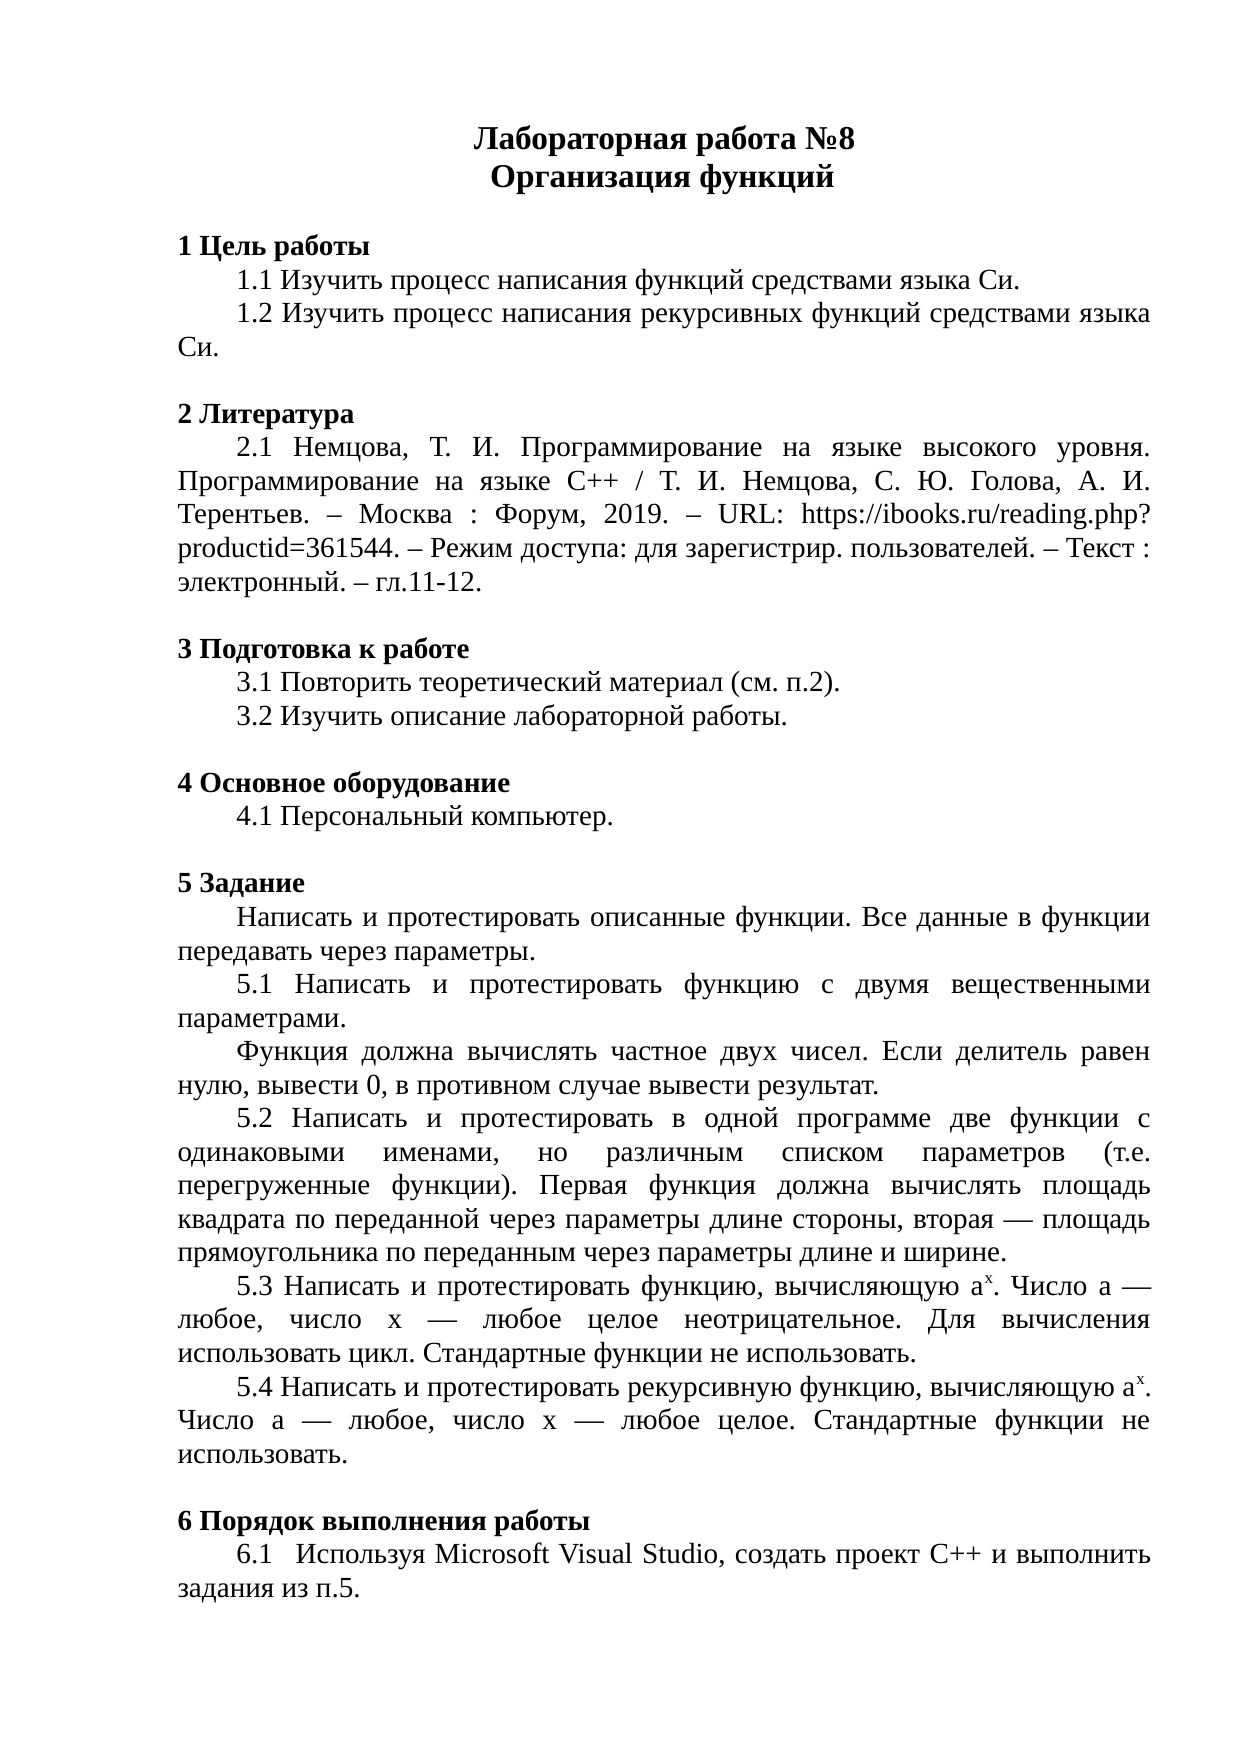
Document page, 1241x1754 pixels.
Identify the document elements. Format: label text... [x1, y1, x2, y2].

text 2 Литература [177, 396, 1152, 429]
text 5 Задание [177, 866, 1152, 899]
text Организация функций [177, 156, 1147, 195]
text Написать и протестировать описанные функции. Все данные в функции передавать через параметры. [177, 899, 1152, 966]
text 6 Порядок выполнения работы [177, 1503, 1152, 1536]
text 5.1 Написать и протестировать функцию с двумя вещественными параметрами. [177, 966, 1152, 1033]
text Функция должна вычислять частное двух чисел. Если делитель равен нулю, вывести 0, в противном случае вывести результат. [177, 1033, 1152, 1100]
text 5.4 Написать и протестировать рекурсивную функцию, вычисляющую ax. Число а — любое, число х — любое целое. Стандартные функции не использовать. [177, 1369, 1152, 1469]
text 4.1 Персональный компьютер. [177, 798, 1152, 832]
text 3.2 Изучить описание лабораторной работы. [177, 698, 1152, 731]
text 6.1 Используя Microsoft Visual Studio, создать проект C++ и выполнить задания из п.5. [177, 1536, 1152, 1603]
text 1.2 Изучить процесс написания рекурсивных функций средствами языка Cи. [177, 295, 1152, 362]
text 3 Подготовка к работе [177, 631, 1152, 664]
text 1 Цель работы [177, 228, 1152, 262]
text Лабораторная работа №8 [177, 118, 1152, 156]
text 5.2 Написать и протестировать в одной программе две функции с одинаковыми именами, но различным списком параметров (т.е. перегруженные функции). Первая функция должна вычислять площадь квадрата по переданной через параметры длине стороны, вторая — площадь прямоугольника по переданным через параметры длине и ширине. [177, 1100, 1152, 1268]
text 5.3 Написать и протестировать функцию, вычисляющую ax. Число а — любое, число х — любое целое неотрицательное. Для вычисления использовать цикл. Стандартные функции не использовать. [177, 1268, 1152, 1369]
text 3.1 Повторить теоретический материал (см. п.2). [177, 664, 1152, 698]
text 2.1 Немцова, Т. И. Программирование на языке высокого уровня. Программирование на языке С++ / Т. И. Немцова, С. Ю. Голова, А. И. Терентьев. – Москва : Форум, 2019. – URL: https://ibooks.ru/reading.php?productid=361544. – Режим доступа: для зарегистрир. пользователей. – Текст : электронный. – гл.11-12. [177, 429, 1152, 597]
text 4 Основное оборудование [177, 765, 1152, 798]
text 1.1 Изучить процесс написания функций средствами языка Cи. [177, 262, 1152, 295]
